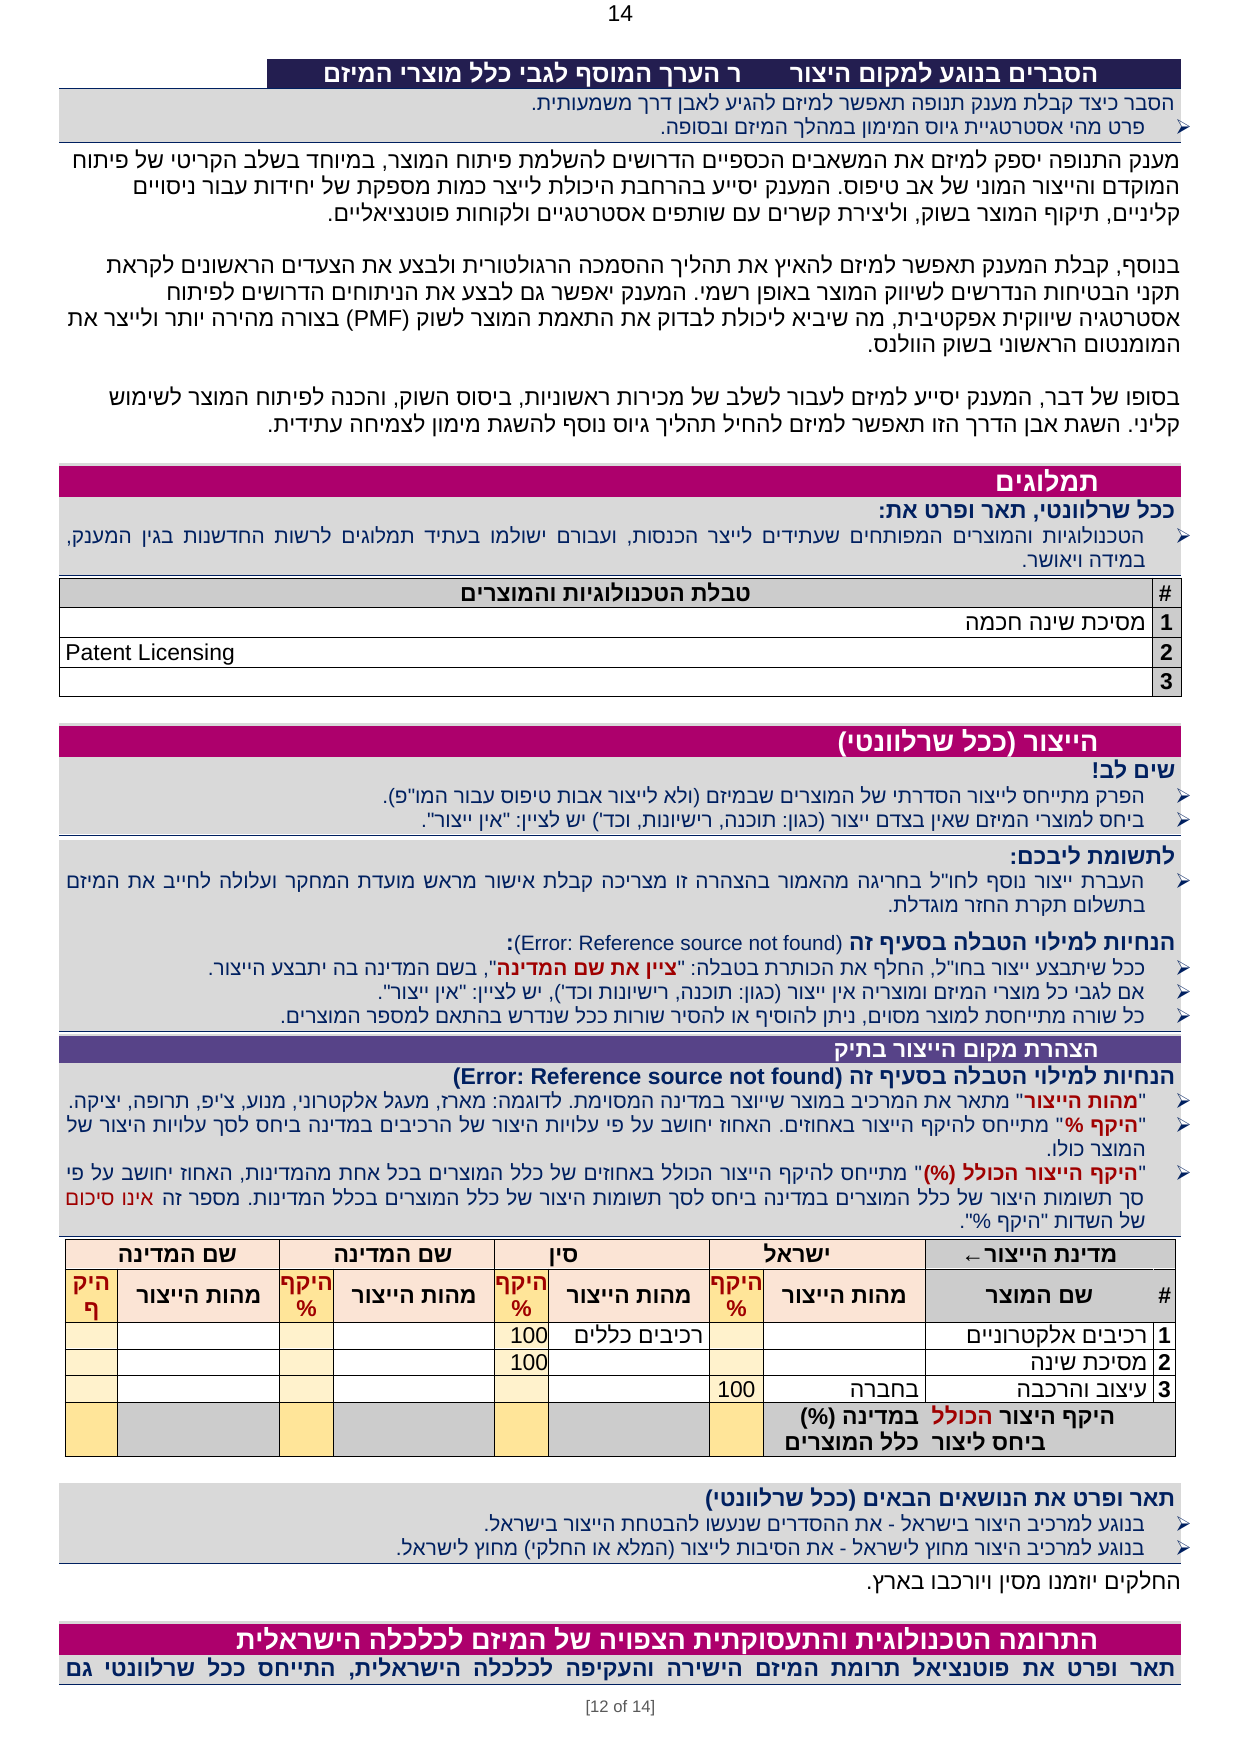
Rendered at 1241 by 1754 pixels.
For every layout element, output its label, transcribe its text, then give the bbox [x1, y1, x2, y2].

table_header [66, 1240, 118, 1268]
table_cell 3 [1153, 668, 1181, 696]
table_cell 2 [1154, 1350, 1175, 1375]
table_cell בחברה [764, 1376, 925, 1402]
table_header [59, 89, 1181, 142]
table_cell [710, 1323, 763, 1348]
table_cell היקף % [66, 1270, 117, 1322]
table_cell [549, 1350, 709, 1375]
table_header מדינת הייצור← [926, 1240, 1153, 1268]
table_cell [118, 1376, 279, 1402]
table_cell [1153, 1403, 1175, 1456]
table_header שם המדינה [333, 1240, 494, 1268]
table_header [710, 1240, 763, 1268]
subtitle הצהרה בדבר מקום הייצור ושיעור הערך המוסף לגבי כלל מוצרי המיזם [267, 59, 741, 88]
table_cell מהות הייצור [764, 1270, 925, 1322]
table_cell 2 [1153, 638, 1181, 666]
table_cell 3 [1154, 1376, 1175, 1402]
table_cell [549, 1376, 709, 1402]
text בסופו של דבר, המענק יסייע למיזם לעבור לשלב של מכירות ראשוניות, ביסוס השוק, והכנה לפיתוח המוצר לשימוש קליני. השגת אבן הדרך הזו תאפשר למיזם להחיל תהליך גיוס נוסף להשגת מימון לצמיחה עתידית. [59, 384, 1181, 437]
table_cell מסיכת שינה [926, 1350, 1153, 1375]
table_cell [1154, 1323, 1175, 1348]
table_cell היקף % [710, 1270, 763, 1322]
table_cell [764, 1350, 925, 1375]
table_cell [118, 1350, 279, 1375]
table_header ישראל [763, 1240, 925, 1268]
table_cell [334, 1403, 494, 1456]
table_cell מהות הייצור [549, 1270, 709, 1322]
text בנוסף, קבלת המענק תאפשר למיזם להאיץ את תהליך ההסמכה הרגולטורית ולבצע את הצעדים הראשונים לקראת תקני הבטיחות הנדרשים לשיווק המוצר באופן רשמי. המענק יאפשר גם לבצע את הניתוחים הדרושים לפיתוח אסטרטגיה שיווקית אפקטיבית, מה שיביא ליכולת לבדוק את התאמת המוצר לשוק (PMF) בצורה מהירה יותר ולייצר את המומנטום הראשוני בשוק הוולנס. [59, 252, 1181, 358]
table_cell [1153, 608, 1181, 637]
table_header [59, 1655, 1181, 1684]
table_cell מסיכת שינה חכמה [60, 608, 1152, 637]
table_header [280, 1240, 333, 1268]
table_cell [60, 668, 1152, 696]
subtitle הצהרת מקום הייצור בתיק [59, 1036, 1181, 1063]
table_cell שם המוצר [926, 1270, 1153, 1322]
table_cell במדינה (%) כלל המוצרים [764, 1403, 925, 1456]
subtitle הייצור (ככל שרלוונטי) [59, 726, 1181, 757]
table_cell [118, 1323, 279, 1348]
table_header תאר ופרט את הנושאים הבאים (ככל שרלוונטי) בנוגע למרכיב היצור בישראל - את ההסדרים שנעשו להבטחת הייצור בישראל. בנוגע למרכיב היצור מחוץ לישראל - את הסיבות לייצור (המלא או החלקי) מחוץ לישראל. [59, 1483, 1181, 1563]
table_cell מהות הייצור [334, 1270, 494, 1322]
table_cell [710, 1403, 763, 1456]
table_header [1153, 579, 1181, 607]
table_cell 100 [710, 1376, 763, 1402]
table_cell רכיבים כללים [549, 1323, 709, 1348]
table_cell # [1153, 1270, 1175, 1322]
table_cell רכיבים אלקטרוניים [926, 1323, 1153, 1348]
table_cell [764, 1323, 925, 1348]
table_cell [495, 1376, 548, 1402]
subtitle תמלוגים [59, 466, 1181, 497]
table_cell [495, 1403, 548, 1456]
table_header ככל שרלוונטי, תאר ופרט את: הטכנולוגיות והמוצרים המפותחים שעתידים לייצר הכנסות, ועבורם ישולמו בעתיד תמלוגים לרשות החדשנות בגין המענק, במידה ויאושר. [59, 497, 1181, 575]
table_cell היקף % [495, 1270, 548, 1322]
table_cell היקף היצור הכולל ביחס ליצור [925, 1403, 1153, 1456]
table_cell [334, 1323, 494, 1348]
table_header [495, 1240, 548, 1268]
text מענק התנופה יספק למיזם את המשאבים הכספיים הדרושים להשלמת פיתוח המוצר, במיוחד בשלב הקריטי של פיתוח המוקדם והייצור המוני של אב טיפוס. המענק יסייע בהרחבת היכולת לייצר כמות מספקת של יחידות עבור ניסויים קליניים, תיקוף המוצר בשוק, וליצירת קשרים עם שותפים אסטרטגיים ולקוחות פוטנציאליים. [59, 147, 1181, 226]
table_cell היקף % [280, 1270, 333, 1322]
table_cell [118, 1403, 279, 1456]
table_cell 100 [495, 1350, 548, 1375]
table_cell [66, 1350, 117, 1375]
table_header לתשומת ליבכם: העברת ייצור נוסף לחו"ל בחריגה מהאמור בהצהרה זו מצריכה קבלת אישור מראש מועדת המחקר ועלולה לחייב את המיזם בתשלום תקרת החזר מוגדלת. הנחיות למילוי הטבלה בסעיף זה (‏12.1): ככל שיתבצע ייצור בחו"ל, החלף את הכותרת בטבלה: "ציין את שם המדינה", בשם המדינה בה יתבצע הייצור. אם לגבי כל מוצרי המיזם ומוצריה אין ייצור (כגון: תוכנה, רישיונות וכד'), יש לציין: "אין ייצור". כל שורה מתייחסת למוצר מסוים, ניתן להוסיף או להסיר שורות ככל שנדרש בהתאם למספר המוצרים. [59, 840, 1181, 1031]
table_cell Patent Licensing [60, 638, 1152, 666]
table_cell [66, 1403, 117, 1456]
table_cell [280, 1350, 333, 1375]
table_cell עיצוב והרכבה [926, 1376, 1153, 1402]
table_cell [280, 1323, 333, 1348]
table_cell 100 [495, 1323, 548, 1348]
table_cell [280, 1403, 333, 1456]
table_header הנחיות למילוי הטבלה בסעיף זה (‏12.1.1) "מהות הייצור" מתאר את המרכיב במוצר שייוצר במדינה המסוימת. לדוגמה: מארז, מעגל אלקטרוני, מנוע, צ'יפ, תרופה, יציקה. "היקף %" מתייחס להיקף הייצור באחוזים. האחוז יחושב על פי עלויות היצור של הרכיבים במדינה ביחס לסך עלויות היצור של המוצר כולו. "היקף הייצור הכולל (%)" מתייחס להיקף הייצור הכולל באחוזים של כלל המוצרים בכל אחת מהמדינות, האחוז יחושב על פי סך תשומות היצור של כלל המוצרים במדינה ביחס לסך תשומות היצור של כלל המוצרים בכלל המדינות. מספר זה אינו סיכום של השדות "היקף %". [59, 1063, 1181, 1236]
subtitle התרומה הטכנולוגית והתעסוקתית הצפויה של המיזם לכלכלה הישראלית [59, 1624, 1181, 1655]
table_cell [334, 1376, 494, 1402]
table_header [1153, 1240, 1175, 1268]
table_cell [334, 1350, 494, 1375]
table_cell [66, 1323, 117, 1348]
table_header טבלת הטכנולוגיות והמוצרים [60, 579, 1152, 607]
table_cell [549, 1403, 709, 1456]
table_header שים לב! הפרק מתייחס לייצור הסדרתי של המוצרים שבמיזם (ולא לייצור אבות טיפוס עבור המו"פ). ביחס למוצרי המיזם שאין בצדם ייצור (כגון: תוכנה, רישיונות, וכד') יש לציין: "אין ייצור". [59, 757, 1181, 834]
subtitle הסברים בנוגע למקום היצור [741, 59, 1181, 88]
table_cell [280, 1376, 333, 1402]
table_cell מהות הייצור [118, 1270, 279, 1322]
table_header סין [548, 1240, 709, 1268]
table_header שם המדינה [118, 1240, 279, 1268]
text החלקים יוזמנו מסין ויורכבו בארץ. [59, 1568, 1181, 1594]
table_cell [66, 1376, 117, 1402]
table_cell [710, 1350, 763, 1375]
